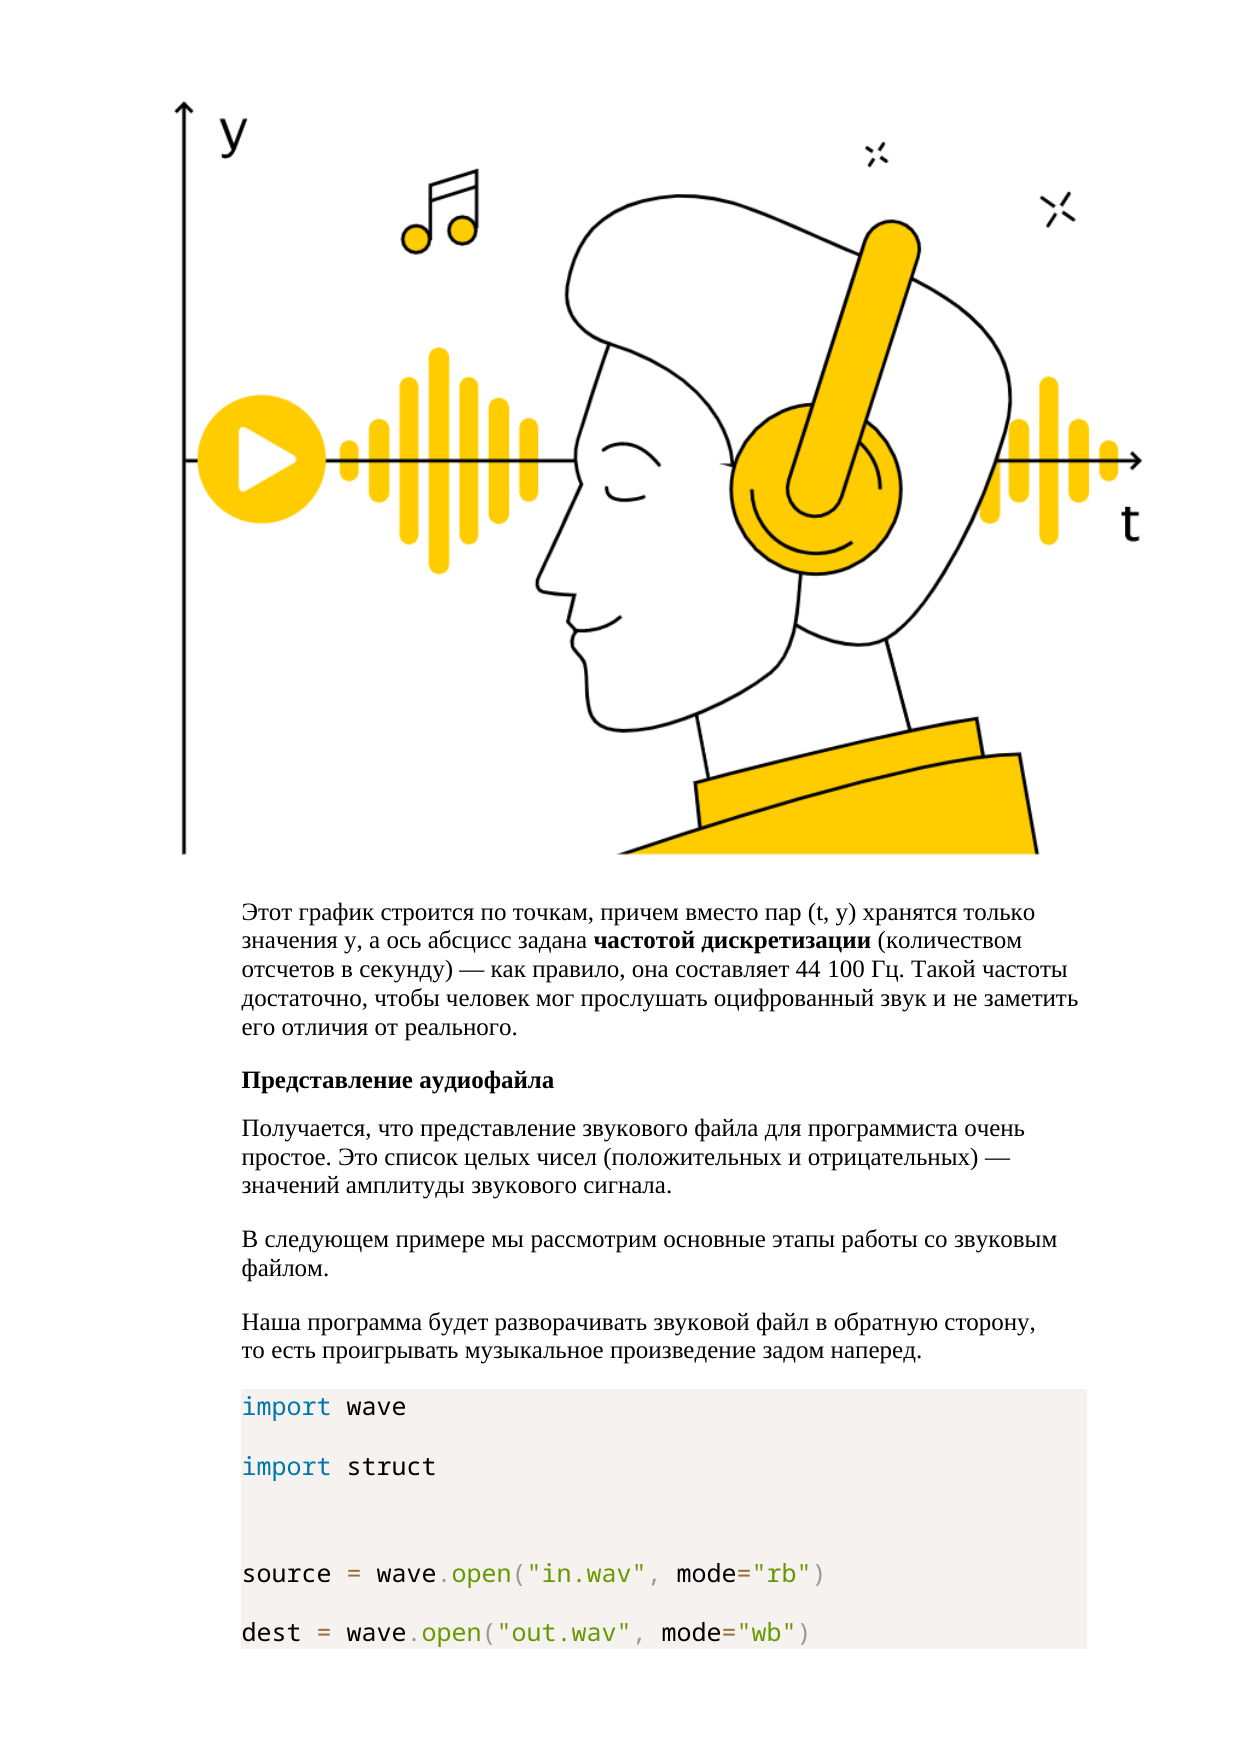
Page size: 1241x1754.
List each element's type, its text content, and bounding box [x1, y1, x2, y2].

text В следующем примере мы рассмотрим основные этапы работы со звуковым файлом. [241, 1224, 1087, 1282]
text Получается, что представление звукового файла для программиста очень простое. Это список целых чисел (положительных и отрицательных) — значений амплитуды звукового сигнала. [241, 1113, 1087, 1199]
text dest = wave.open("out.wav", mode="wb") [241, 1615, 1087, 1649]
text source = wave.open("in.wav", mode="rb") [241, 1556, 1087, 1590]
text import struct [241, 1448, 1087, 1482]
subtitle Представление аудиофайла [241, 1065, 1087, 1094]
text Этот график строится по точкам, причем вместо пар (t, y) хранятся только значения y, а ось абсцисс задана частотой дискретизации (количеством отсчетов в секунду) — как правило, она составляет 44 100 Гц. Такой частоты достаточно, чтобы человек мог прослушать оцифрованный звук и не заметить его отличия от реального. [241, 897, 1087, 1040]
text import wave [241, 1389, 1087, 1423]
text Наша программа будет разворачивать звуковой файл в обратную сторону, то есть проигрывать музыкальное произведение задом наперед. [241, 1307, 1087, 1364]
picture [147, 70, 1182, 880]
